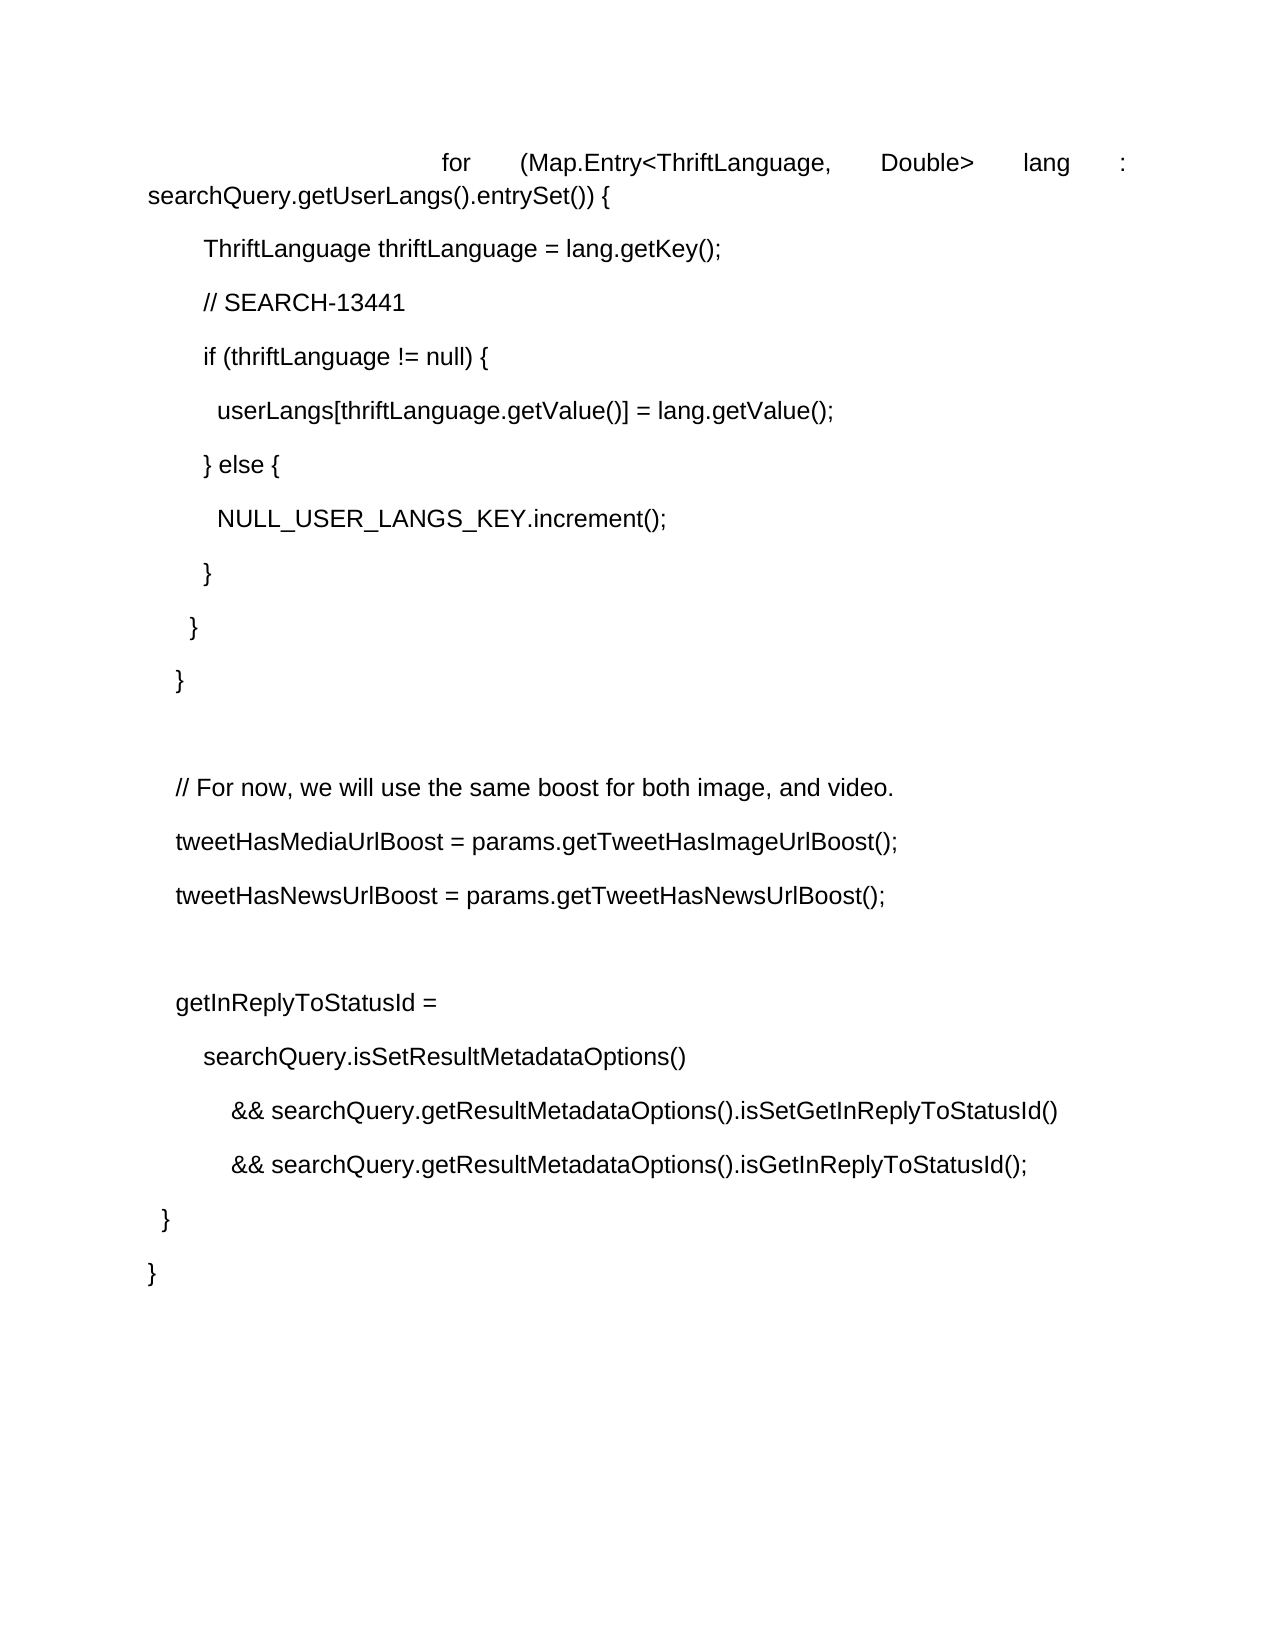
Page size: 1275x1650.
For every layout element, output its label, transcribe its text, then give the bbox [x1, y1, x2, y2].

text tweetHasMediaUrlBoost = params.getTweetHasImageUrlBoost(); [148, 827, 1127, 856]
text getInReplyToStatusId = [148, 988, 1127, 1017]
text // For now, we will use the same boost for both image, and video. [148, 773, 1127, 802]
text searchQuery.isSetResultMetadataOptions() [148, 1042, 1127, 1071]
text for (Map.Entry<ThriftLanguage, Double> lang : searchQuery.getUserLangs().entrySet()) { [148, 148, 1127, 209]
text } [148, 665, 1127, 694]
text } else { [148, 450, 1127, 479]
text if (thriftLanguage != null) { [148, 342, 1127, 371]
text } [148, 611, 1127, 640]
text } [148, 1258, 1127, 1286]
text userLangs[thriftLanguage.getValue()] = lang.getValue(); [148, 396, 1127, 425]
text tweetHasNewsUrlBoost = params.getTweetHasNewsUrlBoost(); [148, 881, 1127, 909]
text } [148, 558, 1127, 586]
text // SEARCH-13441 [148, 288, 1127, 317]
text && searchQuery.getResultMetadataOptions().isGetInReplyToStatusId(); [148, 1150, 1127, 1179]
text && searchQuery.getResultMetadataOptions().isSetGetInReplyToStatusId() [148, 1096, 1127, 1125]
text } [148, 1204, 1127, 1233]
text NULL_USER_LANGS_KEY.increment(); [148, 504, 1127, 532]
text ThriftLanguage thriftLanguage = lang.getKey(); [148, 234, 1127, 263]
